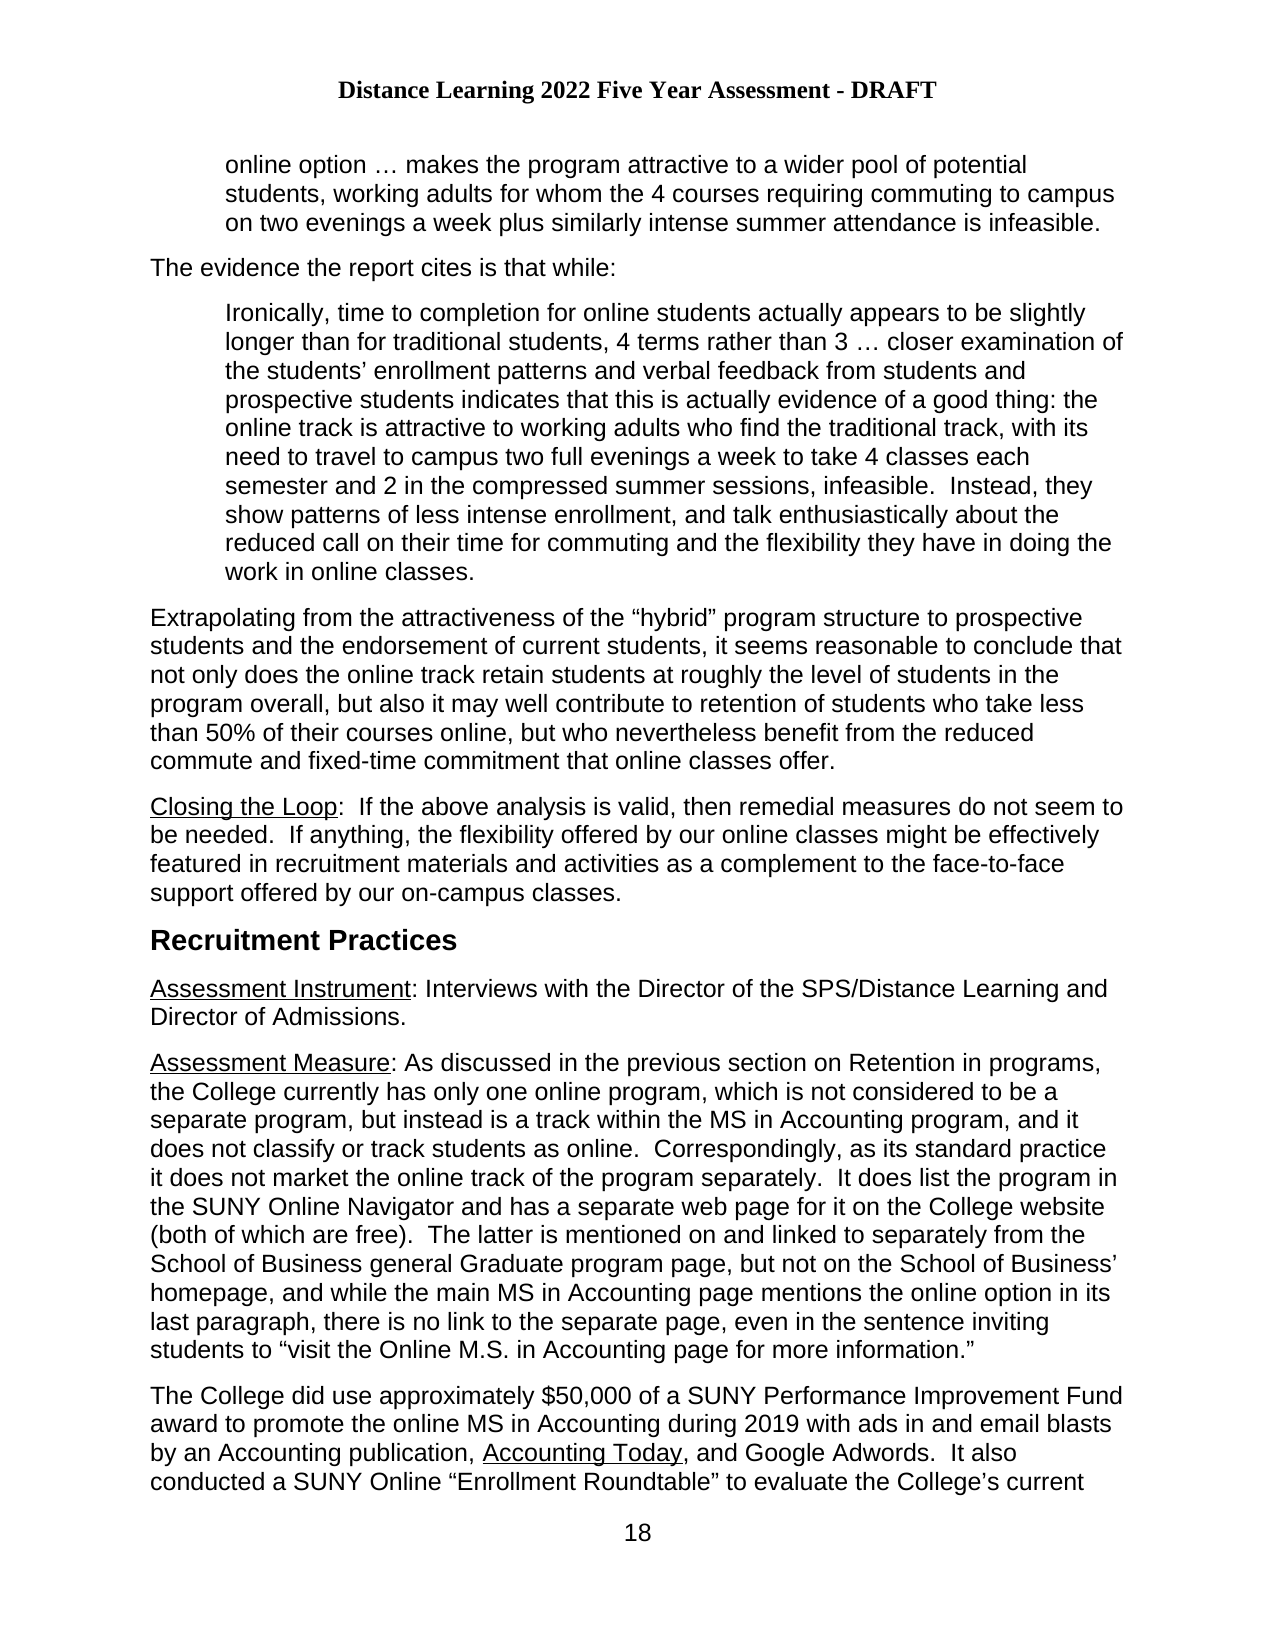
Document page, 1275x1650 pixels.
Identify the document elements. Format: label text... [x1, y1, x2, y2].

text Assessment Measure: As discussed in the previous section on Retention in programs, the College currently has only one online program, which is not considered to be a separate program, but instead is a track within the MS in Accounting program, and it does not classify or track students as online. Correspondingly, as its standard practice it does not market the online track of the program separately. It does list the program in the SUNY Online Navigator and has a separate web page for it on the College website (both of which are free). The latter is mentioned on and linked to separately from the School of Business general Graduate program page, but not on the School of Business’ homepage, and while the main MS in Accounting page mentions the online option in its last paragraph, there is no link to the separate page, even in the sentence inviting students to “visit the Online M.S. in Accounting page for more information.” [150, 1048, 1125, 1364]
text The evidence the report cites is that while: [150, 253, 1125, 282]
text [225, 150, 1125, 236]
text Assessment Instrument: Interviews with the Director of the SPS/Distance Learning and Director of Admissions. [150, 973, 1125, 1031]
text Ironically, time to completion for online students actually appears to be slightly longer than for traditional students, 4 terms rather than 3 … closer examination of the students’ enrollment patterns and verbal feedback from students and prospective students indicates that this is actually evidence of a good thing: the online track is attractive to working adults who find the traditional track, with its need to travel to campus two full evenings a week to take 4 classes each semester and 2 in the compressed summer sessions, infeasible. Instead, they show patterns of less intense enrollment, and talk enthusiastically about the reduced call on their time for commuting and the flexibility they have in doing the work in online classes. [225, 298, 1125, 586]
text Recruitment Practices [150, 923, 1125, 957]
text Extrapolating from the attractiveness of the “hybrid” program structure to prospective students and the endorsement of current students, it seems reasonable to conclude that not only does the online track retain students at roughly the level of students in the program overall, but also it may well contribute to retention of students who take less than 50% of their courses online, but who nevertheless benefit from the reduced commute and fixed-time commitment that online classes offer. [150, 602, 1125, 775]
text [150, 1381, 1125, 1496]
text Closing the Loop: If the above analysis is valid, then remedial measures do not seem to be needed. If anything, the flexibility offered by our online classes might be effectively featured in recruitment materials and activities as a complement to the face-to-face support offered by our on-campus classes. [150, 792, 1125, 907]
